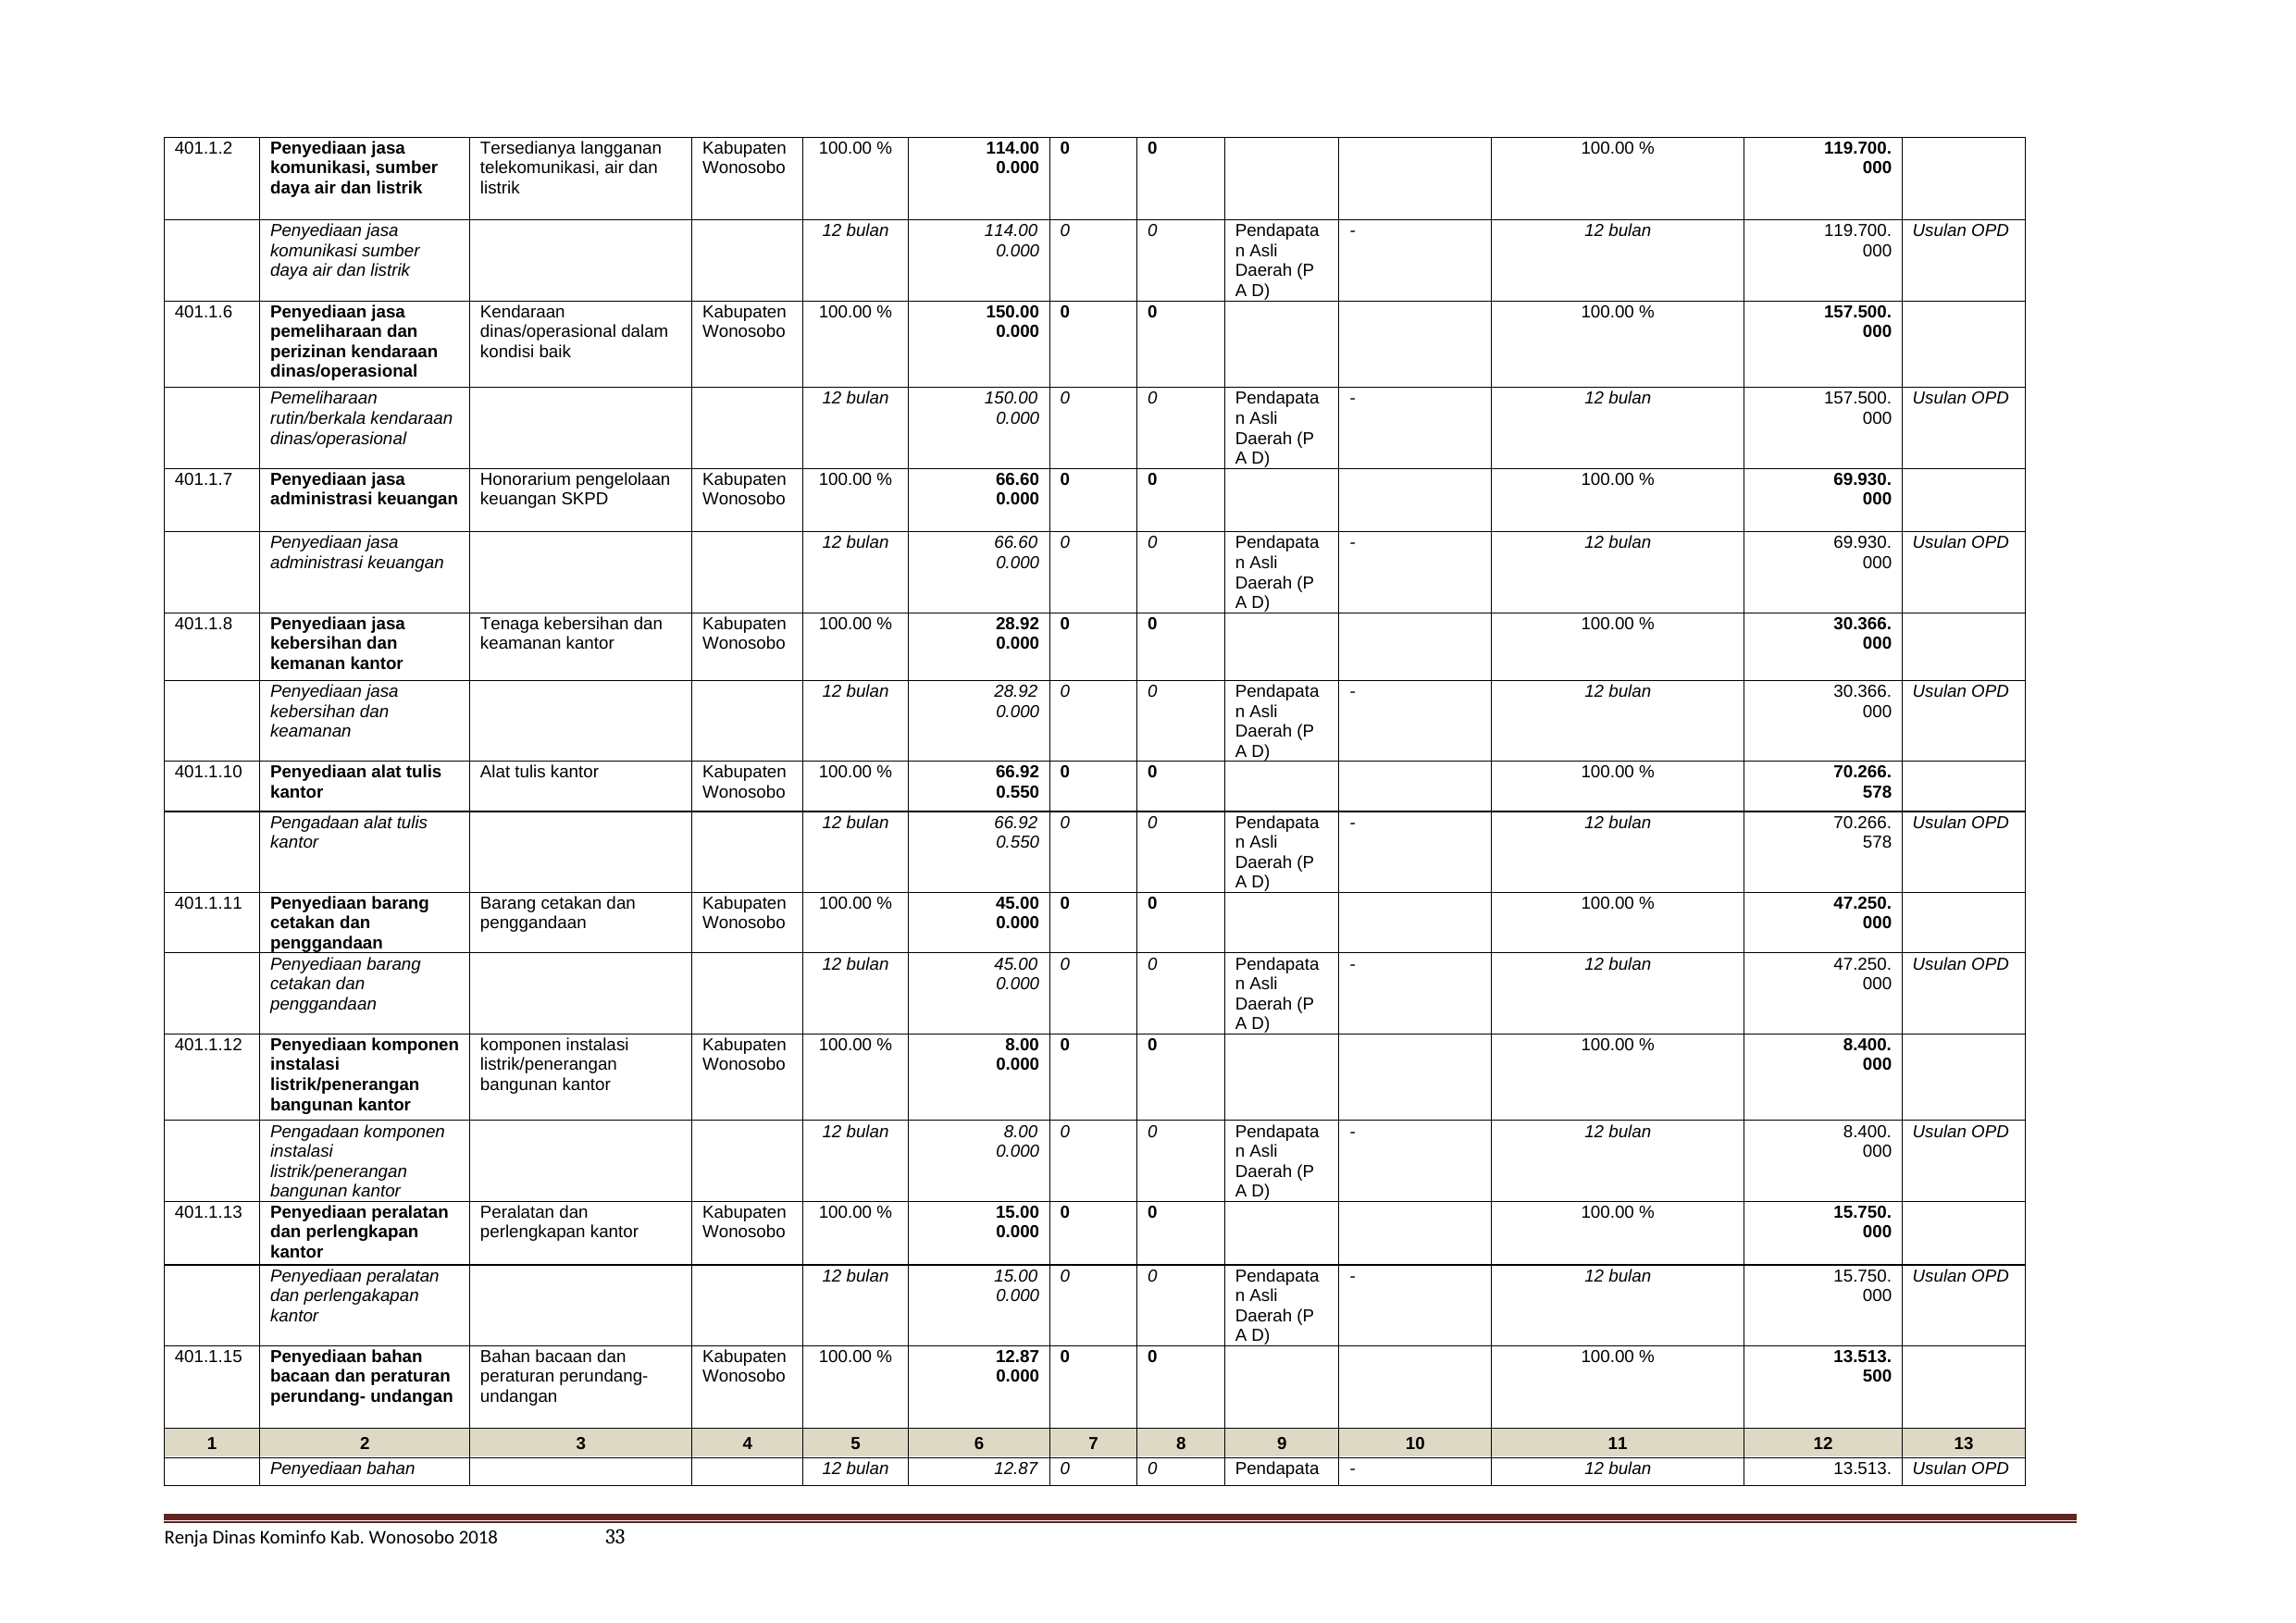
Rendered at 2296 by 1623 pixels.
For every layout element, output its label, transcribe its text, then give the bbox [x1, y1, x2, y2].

table_cell [1225, 893, 1338, 952]
table_cell 12 bulan [803, 388, 908, 468]
table_cell 0 [1137, 1035, 1224, 1120]
table_cell 12 bulan [803, 532, 908, 613]
table_cell - [1339, 953, 1491, 1034]
table_cell [470, 812, 691, 892]
table_cell Pendapatan Asli Daerah (P A D) [1225, 388, 1338, 468]
table_cell Usulan OPD [1903, 388, 2025, 468]
table_cell Usulan OPD [1903, 532, 2025, 613]
table_cell 0 [1137, 1346, 1224, 1428]
table_cell [470, 388, 691, 468]
table_cell [165, 1458, 259, 1485]
table_cell [1225, 302, 1338, 387]
table_cell Penyediaan jasa komunikasi, sumber daya air dan listrik [260, 138, 469, 219]
table_cell [1225, 1346, 1338, 1428]
table_cell 12 bulan [1492, 388, 1744, 468]
table_cell 0 [1050, 1035, 1136, 1120]
table_cell Usulan OPD [1903, 681, 2025, 761]
table_cell 100.00 % [803, 762, 908, 811]
table_cell [692, 681, 802, 761]
table_cell [692, 953, 802, 1034]
table_cell Penyediaan barang cetakan dan penggandaan [260, 893, 469, 952]
table_cell 100.00 % [1492, 1202, 1744, 1264]
table_cell 100.00 % [803, 1346, 908, 1428]
table_cell 0 [1137, 953, 1224, 1034]
table_cell 114.000.000 [909, 220, 1049, 300]
table_cell 13.513.500 [1744, 1458, 1902, 1485]
table_cell Kabupaten Wonosobo [692, 302, 802, 387]
table_cell 0 [1137, 1266, 1224, 1345]
table_cell 0 [1137, 302, 1224, 387]
table_cell [1225, 613, 1338, 680]
table_cell 401.1.2 [165, 138, 259, 219]
table_cell - [1339, 812, 1491, 892]
table_cell 0 [1050, 532, 1136, 613]
table_cell 12 bulan [1492, 1458, 1744, 1485]
table_cell 12 bulan [1492, 812, 1744, 892]
table_cell - [1339, 681, 1491, 761]
table_cell Penyediaan peralatan dan perlengkapan kantor [260, 1202, 469, 1264]
table_cell 12 bulan [803, 1121, 908, 1201]
table_cell 8.400.000 [1744, 1121, 1902, 1201]
table_cell 0 [1050, 469, 1136, 531]
table_cell Kabupaten Wonosobo [692, 893, 802, 952]
table_cell 0 [1137, 469, 1224, 531]
table_cell 12 bulan [803, 953, 908, 1034]
table_cell Pengadaan komponen instalasi listrik/penerangan bangunan kantor [260, 1121, 469, 1201]
table_cell 0 [1137, 681, 1224, 761]
table_cell [1339, 1035, 1491, 1120]
table_cell Penyediaan jasa komunikasi sumber daya air dan listrik [260, 220, 469, 300]
table_cell Penyediaan barang cetakan dan penggandaan [260, 953, 469, 1034]
table_cell 100.00 % [1492, 613, 1744, 680]
table_cell 401.1.13 [165, 1202, 259, 1264]
table_cell [692, 1266, 802, 1345]
table_cell Pendapatan Asli Daerah (P A D) [1225, 1266, 1338, 1345]
table_cell 9 [1225, 1429, 1338, 1456]
table_cell 13.513.500 [1744, 1346, 1902, 1428]
table_cell 66.600.000 [909, 469, 1049, 531]
table_cell 0 [1050, 1266, 1136, 1345]
table_cell 100.00 % [1492, 469, 1744, 531]
table_cell 100.00 % [803, 613, 908, 680]
table_cell 100.00 % [803, 893, 908, 952]
table_cell 12.870.000 [909, 1458, 1049, 1485]
table_cell Usulan OPD [1903, 220, 2025, 300]
table_cell 0 [1137, 138, 1224, 219]
table_cell 100.00 % [1492, 302, 1744, 387]
table_cell 12 bulan [803, 1266, 908, 1345]
table_cell 401.1.12 [165, 1035, 259, 1120]
table_cell Pendapatan Asli Daerah (P A D) [1225, 1121, 1338, 1201]
table_cell Penyediaan jasa administrasi keuangan [260, 532, 469, 613]
table_cell 15.000.000 [909, 1266, 1049, 1345]
table_cell 8.400.000 [1744, 1035, 1902, 1120]
table_cell 12 bulan [1492, 532, 1744, 613]
table_cell 157.500.000 [1744, 388, 1902, 468]
table_cell [165, 388, 259, 468]
table_cell 12 bulan [1492, 1266, 1744, 1345]
table_cell [470, 1266, 691, 1345]
table_cell 5 [803, 1429, 908, 1456]
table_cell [1225, 1458, 1338, 1485]
table_cell 8 [1137, 1429, 1224, 1456]
table_cell 0 [1137, 532, 1224, 613]
table_cell - [1339, 1266, 1491, 1345]
table_cell Kabupaten Wonosobo [692, 469, 802, 531]
table_cell [1225, 138, 1338, 219]
table_cell 0 [1137, 762, 1224, 811]
table_cell 1 [165, 1429, 259, 1456]
table_cell [1903, 1202, 2025, 1264]
table_cell [165, 681, 259, 761]
table_cell Penyediaan jasa kebersihan dan keamanan [260, 681, 469, 761]
table_cell 119.700.000 [1744, 220, 1902, 300]
table_cell 28.920.000 [909, 613, 1049, 680]
table_cell 150.000.000 [909, 302, 1049, 387]
table_cell Pemeliharaan rutin/berkala kendaraan dinas/operasional [260, 388, 469, 468]
table_cell 70.266.578 [1744, 812, 1902, 892]
table_cell Alat tulis kantor [470, 762, 691, 811]
table_cell Tersedianya langganan telekomunikasi, air dan listrik [470, 138, 691, 219]
table_cell [692, 1458, 802, 1485]
table_cell 0 [1050, 302, 1136, 387]
table_cell 100.00 % [1492, 1346, 1744, 1428]
table_cell 2 [260, 1429, 469, 1456]
table_cell 401.1.7 [165, 469, 259, 531]
table_cell [692, 388, 802, 468]
table_cell Peralatan dan perlengkapan kantor [470, 1202, 691, 1264]
table_cell 401.1.11 [165, 893, 259, 952]
table_cell 3 [470, 1429, 691, 1456]
table_cell 45.000.000 [909, 953, 1049, 1034]
table_cell 0 [1137, 613, 1224, 680]
table_cell - [1339, 1121, 1491, 1201]
table_cell [1339, 893, 1491, 952]
table_cell 47.250.000 [1744, 893, 1902, 952]
table_cell 150.000.000 [909, 388, 1049, 468]
table_cell 8.000.000 [909, 1035, 1049, 1120]
table_cell 0 [1137, 1121, 1224, 1201]
table_cell 0 [1137, 388, 1224, 468]
table_cell 15.000.000 [909, 1202, 1049, 1264]
table_cell 30.366.000 [1744, 681, 1902, 761]
table_cell 7 [1050, 1429, 1136, 1456]
table_cell 12.870.000 [909, 1346, 1049, 1428]
table_cell [692, 220, 802, 300]
table_cell 0 [1137, 220, 1224, 300]
table_cell [1225, 469, 1338, 531]
table_cell 100.00 % [803, 1035, 908, 1120]
table_cell - [1339, 532, 1491, 613]
table_cell Tenaga kebersihan dan keamanan kantor [470, 613, 691, 680]
table_cell 11 [1492, 1429, 1744, 1456]
table_cell Barang cetakan dan penggandaan [470, 893, 691, 952]
table_cell Kabupaten Wonosobo [692, 762, 802, 811]
table_cell Usulan OPD [1903, 812, 2025, 892]
table_cell 0 [1050, 220, 1136, 300]
table_cell 0 [1137, 893, 1224, 952]
table_cell 6 [909, 1429, 1049, 1456]
table_cell [1903, 613, 2025, 680]
table_cell Kabupaten Wonosobo [692, 138, 802, 219]
table_cell [165, 1121, 259, 1201]
table_cell Pendapatan Asli Daerah (P A D) [1225, 953, 1338, 1034]
table_cell Pendapatan Asli Daerah (P A D) [1225, 532, 1338, 613]
table_cell 401.1.10 [165, 762, 259, 811]
table_cell 12 bulan [803, 1458, 908, 1485]
table_cell 12 bulan [1492, 681, 1744, 761]
table_cell [1339, 613, 1491, 680]
table_cell [470, 1121, 691, 1201]
table_cell [1903, 1035, 2025, 1120]
table_cell Penyediaan komponen instalasi listrik/penerangan bangunan kantor [260, 1035, 469, 1120]
table_cell 401.1.6 [165, 302, 259, 387]
table_cell 69.930.000 [1744, 469, 1902, 531]
table_cell 70.266.578 [1744, 762, 1902, 811]
table_cell Kabupaten Wonosobo [692, 1202, 802, 1264]
table_cell [165, 953, 259, 1034]
table_cell [1903, 469, 2025, 531]
table_cell 0 [1050, 953, 1136, 1034]
table_cell 0 [1050, 812, 1136, 892]
table_cell Penyediaan jasa kebersihan dan kemanan kantor [260, 613, 469, 680]
table_cell 28.920.000 [909, 681, 1049, 761]
table_cell 157.500.000 [1744, 302, 1902, 387]
table_cell 0 [1050, 138, 1136, 219]
table_cell [470, 220, 691, 300]
table_cell [1225, 1035, 1338, 1120]
table_cell komponen instalasi listrik/penerangan bangunan kantor [470, 1035, 691, 1120]
table_cell 0 [1137, 1458, 1224, 1485]
table_cell [692, 532, 802, 613]
table_cell Pendapatan Asli Daerah (P A D) [1225, 220, 1338, 300]
table_cell [1903, 302, 2025, 387]
table_cell Penyediaan alat tulis kantor [260, 762, 469, 811]
table_cell [1225, 1202, 1338, 1264]
table_cell 0 [1050, 1458, 1136, 1485]
table_cell [165, 532, 259, 613]
table_cell Honorarium pengelolaan keuangan SKPD [470, 469, 691, 531]
table_cell 12 bulan [803, 812, 908, 892]
table_cell 12 [1744, 1429, 1902, 1456]
table_cell [470, 532, 691, 613]
table_cell 69.930.000 [1744, 532, 1902, 613]
table_cell [1903, 893, 2025, 952]
table_cell Kabupaten Wonosobo [692, 1035, 802, 1120]
table_cell [1903, 762, 2025, 811]
table_cell 100.00 % [1492, 1035, 1744, 1120]
table_cell 100.00 % [803, 469, 908, 531]
table_cell 12 bulan [1492, 953, 1744, 1034]
table_cell 119.700.000 [1744, 138, 1902, 219]
table_cell 0 [1137, 1202, 1224, 1264]
table_cell [1339, 469, 1491, 531]
table_cell 100.00 % [803, 138, 908, 219]
table_cell 12 bulan [1492, 220, 1744, 300]
table_cell Usulan OPD [1903, 1458, 2025, 1485]
table_cell 15.750.000 [1744, 1266, 1902, 1345]
table_cell [1225, 762, 1338, 811]
table_cell [1339, 762, 1491, 811]
table_cell 100.00 % [1492, 762, 1744, 811]
table_cell 8.000.000 [909, 1121, 1049, 1201]
table_cell Penyediaan jasa administrasi keuangan [260, 469, 469, 531]
table_cell 401.1.8 [165, 613, 259, 680]
table_cell 401.1.15 [165, 1346, 259, 1428]
table_cell 100.00 % [1492, 893, 1744, 952]
table_cell Pendapatan Asli Daerah (P A D) [1225, 812, 1338, 892]
table_cell 114.000.000 [909, 138, 1049, 219]
table_cell 0 [1050, 681, 1136, 761]
table_cell [470, 681, 691, 761]
table_cell 10 [1339, 1429, 1491, 1456]
table_cell Bahan bacaan dan peraturan perundang- undangan [470, 1346, 691, 1428]
table_cell [1339, 1202, 1491, 1264]
table_cell [165, 812, 259, 892]
table_cell [1339, 138, 1491, 219]
table_cell 0 [1050, 388, 1136, 468]
table_cell 15.750.000 [1744, 1202, 1902, 1264]
table_cell 66.600.000 [909, 532, 1049, 613]
table_cell 0 [1050, 762, 1136, 811]
table_cell Penyediaan peralatan dan perlengakapan kantor [260, 1266, 469, 1345]
table_cell [692, 1121, 802, 1201]
table_cell 0 [1050, 1121, 1136, 1201]
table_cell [260, 1458, 469, 1485]
table_cell 12 bulan [803, 220, 908, 300]
table_cell [1903, 138, 2025, 219]
table_cell [1339, 1346, 1491, 1428]
table_cell [470, 953, 691, 1034]
table_cell 12 bulan [1492, 1121, 1744, 1201]
table_cell Usulan OPD [1903, 1121, 2025, 1201]
table_cell 47.250.000 [1744, 953, 1902, 1034]
table_cell 13 [1903, 1429, 2025, 1456]
table_cell Pengadaan alat tulis kantor [260, 812, 469, 892]
table_cell [165, 220, 259, 300]
table_cell [470, 1458, 691, 1485]
table_cell 0 [1050, 1202, 1136, 1264]
table_cell Kendaraan dinas/operasional dalam kondisi baik [470, 302, 691, 387]
table_cell [165, 1266, 259, 1345]
table_cell Penyediaan jasa pemeliharaan dan perizinan kendaraan dinas/operasional [260, 302, 469, 387]
table_cell 0 [1050, 613, 1136, 680]
table_cell 100.00 % [803, 1202, 908, 1264]
table_cell [692, 812, 802, 892]
table_cell 66.920.550 [909, 812, 1049, 892]
table_cell 0 [1050, 1346, 1136, 1428]
table_cell Penyediaan bahan bacaan dan peraturan perundang- undangan [260, 1346, 469, 1428]
table_cell - [1339, 220, 1491, 300]
table_cell 4 [692, 1429, 802, 1456]
table_cell 0 [1137, 812, 1224, 892]
table_cell - [1339, 1458, 1491, 1485]
table_cell 66.920.550 [909, 762, 1049, 811]
table_cell [1903, 1346, 2025, 1428]
table_cell 30.366.000 [1744, 613, 1902, 680]
table_cell Pendapatan Asli Daerah (P A D) [1225, 681, 1338, 761]
table_cell Usulan OPD [1903, 1266, 2025, 1345]
table_cell [1339, 302, 1491, 387]
table_cell - [1339, 388, 1491, 468]
table_cell 0 [1050, 893, 1136, 952]
table_cell 100.00 % [1492, 138, 1744, 219]
table_cell Kabupaten Wonosobo [692, 1346, 802, 1428]
table_cell 100.00 % [803, 302, 908, 387]
table_cell 45.000.000 [909, 893, 1049, 952]
table_cell Usulan OPD [1903, 953, 2025, 1034]
table_cell 12 bulan [803, 681, 908, 761]
table_cell Kabupaten Wonosobo [692, 613, 802, 680]
